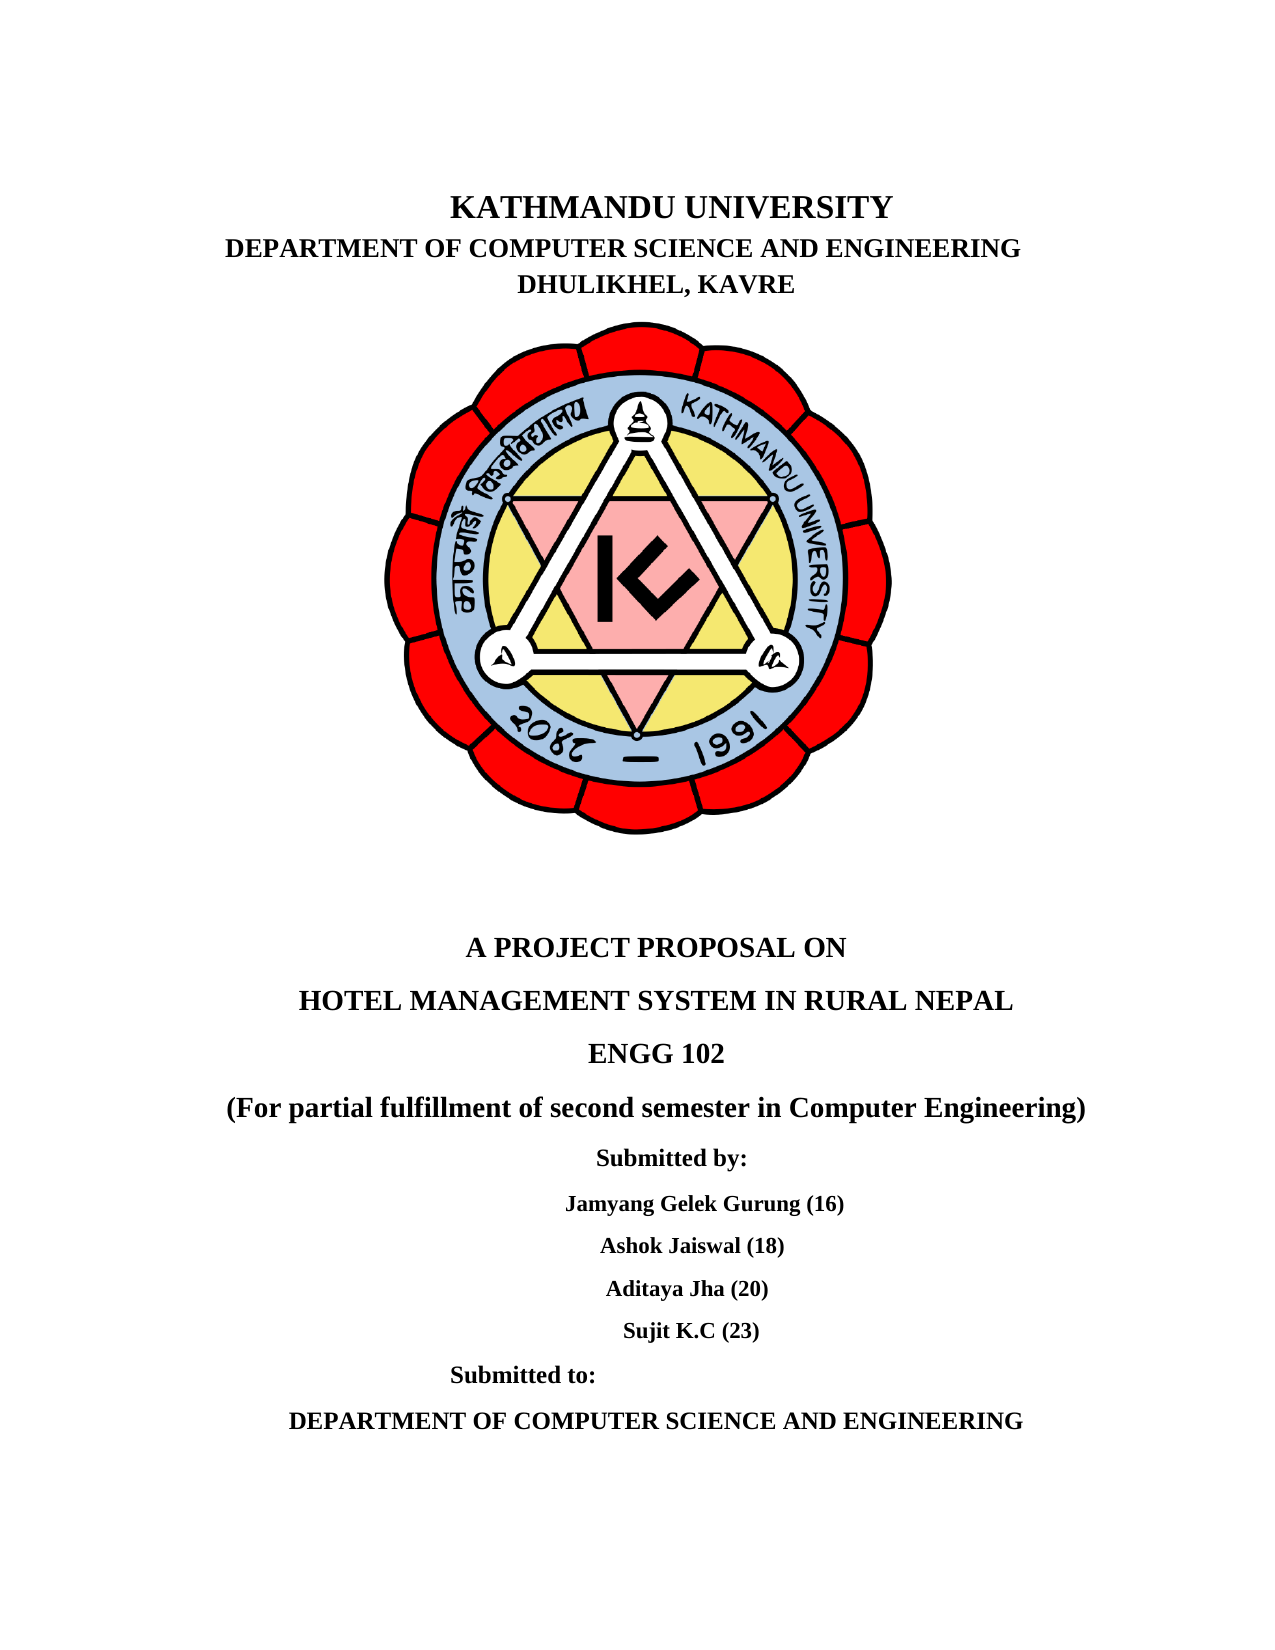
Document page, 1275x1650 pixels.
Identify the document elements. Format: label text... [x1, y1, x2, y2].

text Submitted by: [225, 1143, 1087, 1172]
picture [375, 316, 901, 841]
text Jamyang Gelek Gurung (16) [525, 1190, 1087, 1216]
text DHULIKHEL, KAVRE [225, 269, 1087, 300]
text DEPARTMENT OF COMPUTER SCIENCE AND ENGINEERING [225, 232, 1087, 263]
text HOTEL MANAGEMENT SYSTEM IN RURAL NEPAL [225, 983, 1087, 1017]
text KATHMANDU UNIVERSITY [450, 187, 1087, 226]
text Ashok Jaiswal (18) [562, 1232, 1087, 1259]
text ENGG 102 [225, 1037, 1087, 1070]
text Sujit K.C (23) [450, 1318, 1087, 1344]
text Aditaya Jha (20) [487, 1275, 1087, 1301]
text A PROJECT PROPOSAL ON [225, 930, 1087, 963]
text DEPARTMENT OF COMPUTER SCIENCE AND ENGINEERING [225, 1406, 1087, 1435]
text Submitted to: [450, 1360, 1087, 1389]
text (For partial fulfillment of second semester in Computer Engineering) [225, 1090, 1087, 1124]
